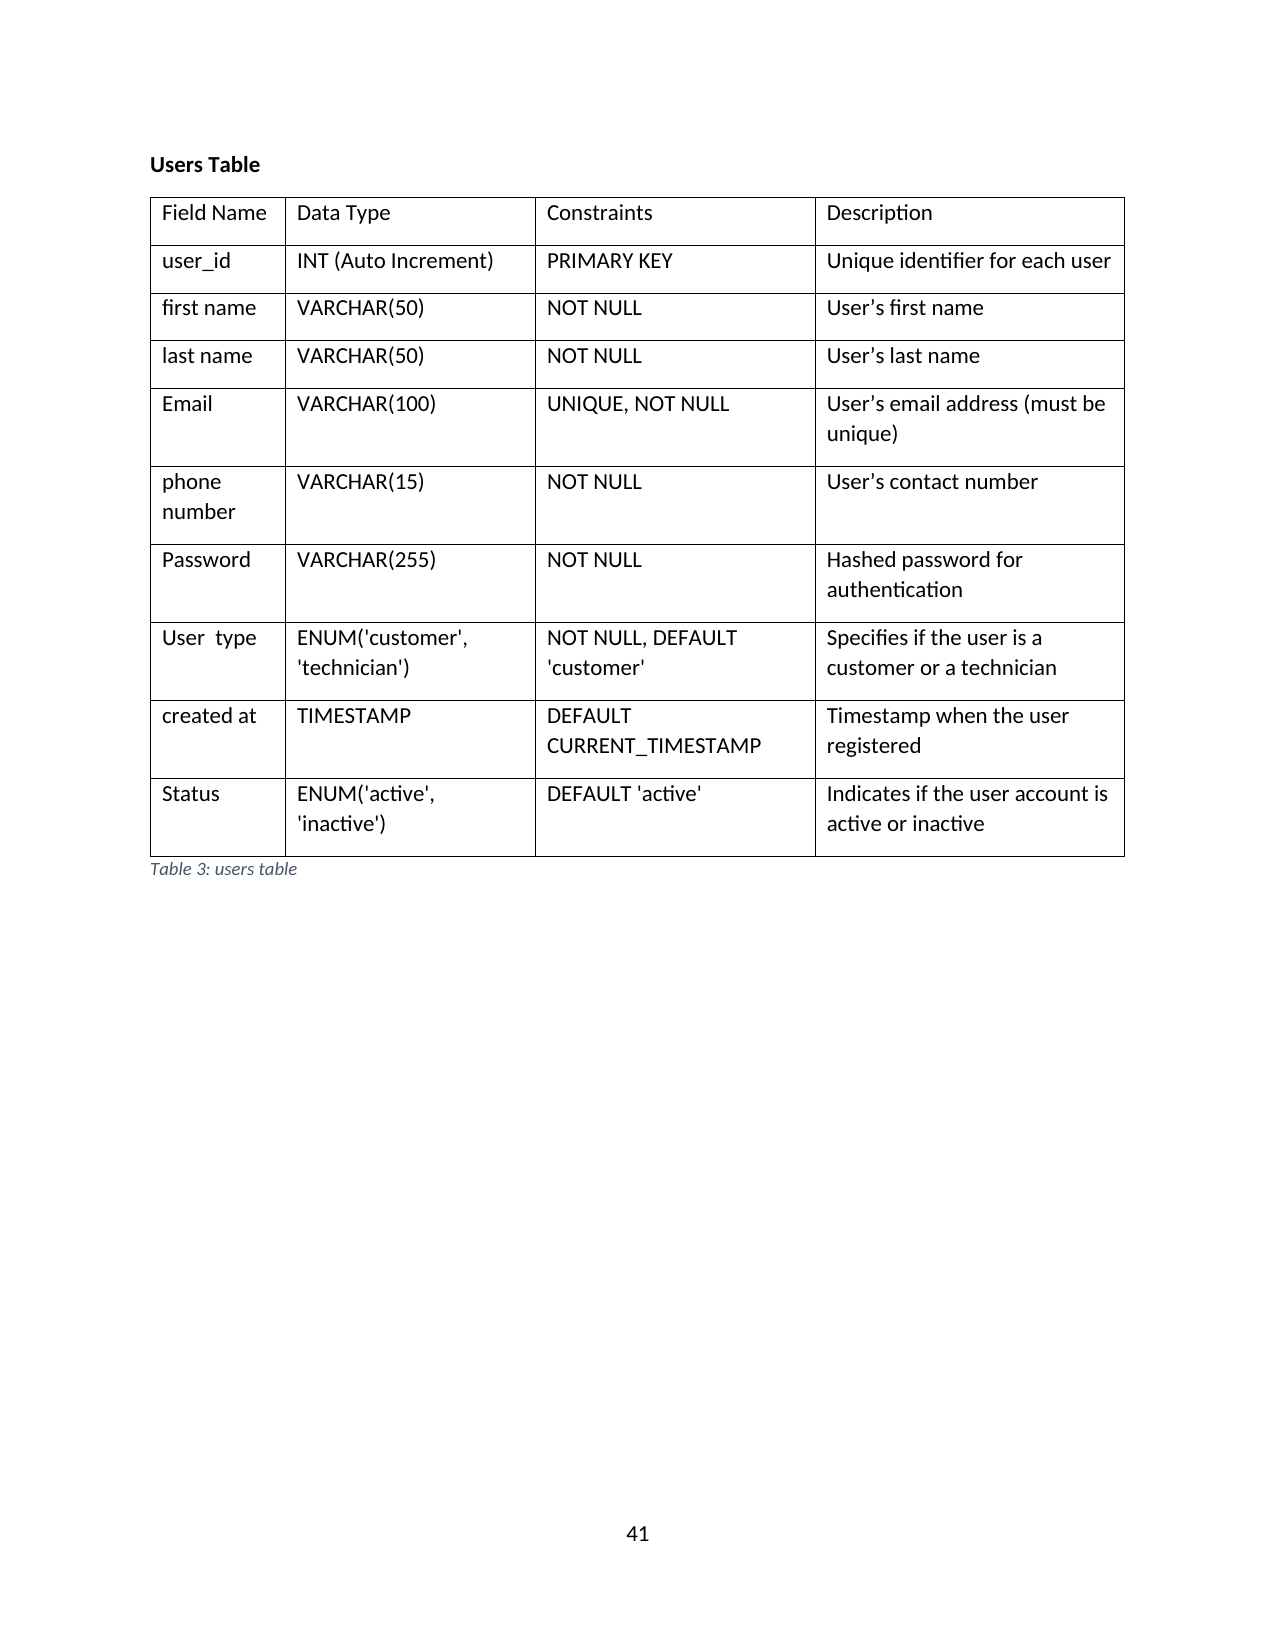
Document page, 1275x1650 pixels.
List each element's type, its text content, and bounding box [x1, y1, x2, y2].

table_cell VARCHAR(50) [286, 341, 535, 388]
table_cell TIMESTAMP [286, 701, 535, 778]
text Table 3: users table [150, 857, 1125, 880]
table_cell INT (Auto Increment) [286, 246, 535, 292]
table_cell ENUM('active', 'inactive') [286, 779, 535, 856]
table_cell NOT NULL [536, 545, 815, 622]
table_cell ENUM('customer', 'technician') [286, 623, 535, 700]
table_cell UNIQUE, NOT NULL [536, 389, 815, 466]
table_cell DEFAULT CURRENT_TIMESTAMP [536, 701, 815, 778]
table_cell User’s last name [816, 341, 1124, 388]
table_cell User’s email address (must be unique) [816, 389, 1124, 466]
table_header Field Name [151, 198, 285, 245]
table_cell last name [151, 341, 285, 388]
table_header Data Type [286, 198, 535, 245]
table_cell VARCHAR(255) [286, 545, 535, 622]
table_cell NOT NULL [536, 294, 815, 340]
table_cell Email [151, 389, 285, 466]
table_cell user_id [151, 246, 285, 292]
table_header Constraints [536, 198, 815, 245]
table_cell Timestamp when the user registered [816, 701, 1124, 778]
table_cell VARCHAR(100) [286, 389, 535, 466]
table_cell VARCHAR(15) [286, 467, 535, 544]
table_cell created at [151, 701, 285, 778]
table_cell NOT NULL, DEFAULT 'customer' [536, 623, 815, 700]
table_cell User’s first name [816, 294, 1124, 340]
table_cell Indicates if the user account is active or inactive [816, 779, 1124, 856]
table_cell PRIMARY KEY [536, 246, 815, 292]
table_cell Hashed password for authentication [816, 545, 1124, 622]
table_cell Password [151, 545, 285, 622]
table_cell NOT NULL [536, 467, 815, 544]
table_cell User type [151, 623, 285, 700]
table_cell VARCHAR(50) [286, 294, 535, 340]
table_cell User’s contact number [816, 467, 1124, 544]
table_cell Specifies if the user is a customer or a technician [816, 623, 1124, 700]
table_cell first name [151, 294, 285, 340]
table_cell NOT NULL [536, 341, 815, 388]
table_cell phone number [151, 467, 285, 544]
table_cell Status [151, 779, 285, 856]
text Users Table [150, 150, 1125, 178]
table_cell Unique identifier for each user [816, 246, 1124, 292]
table_cell DEFAULT 'active' [536, 779, 815, 856]
table_header Description [816, 198, 1124, 245]
